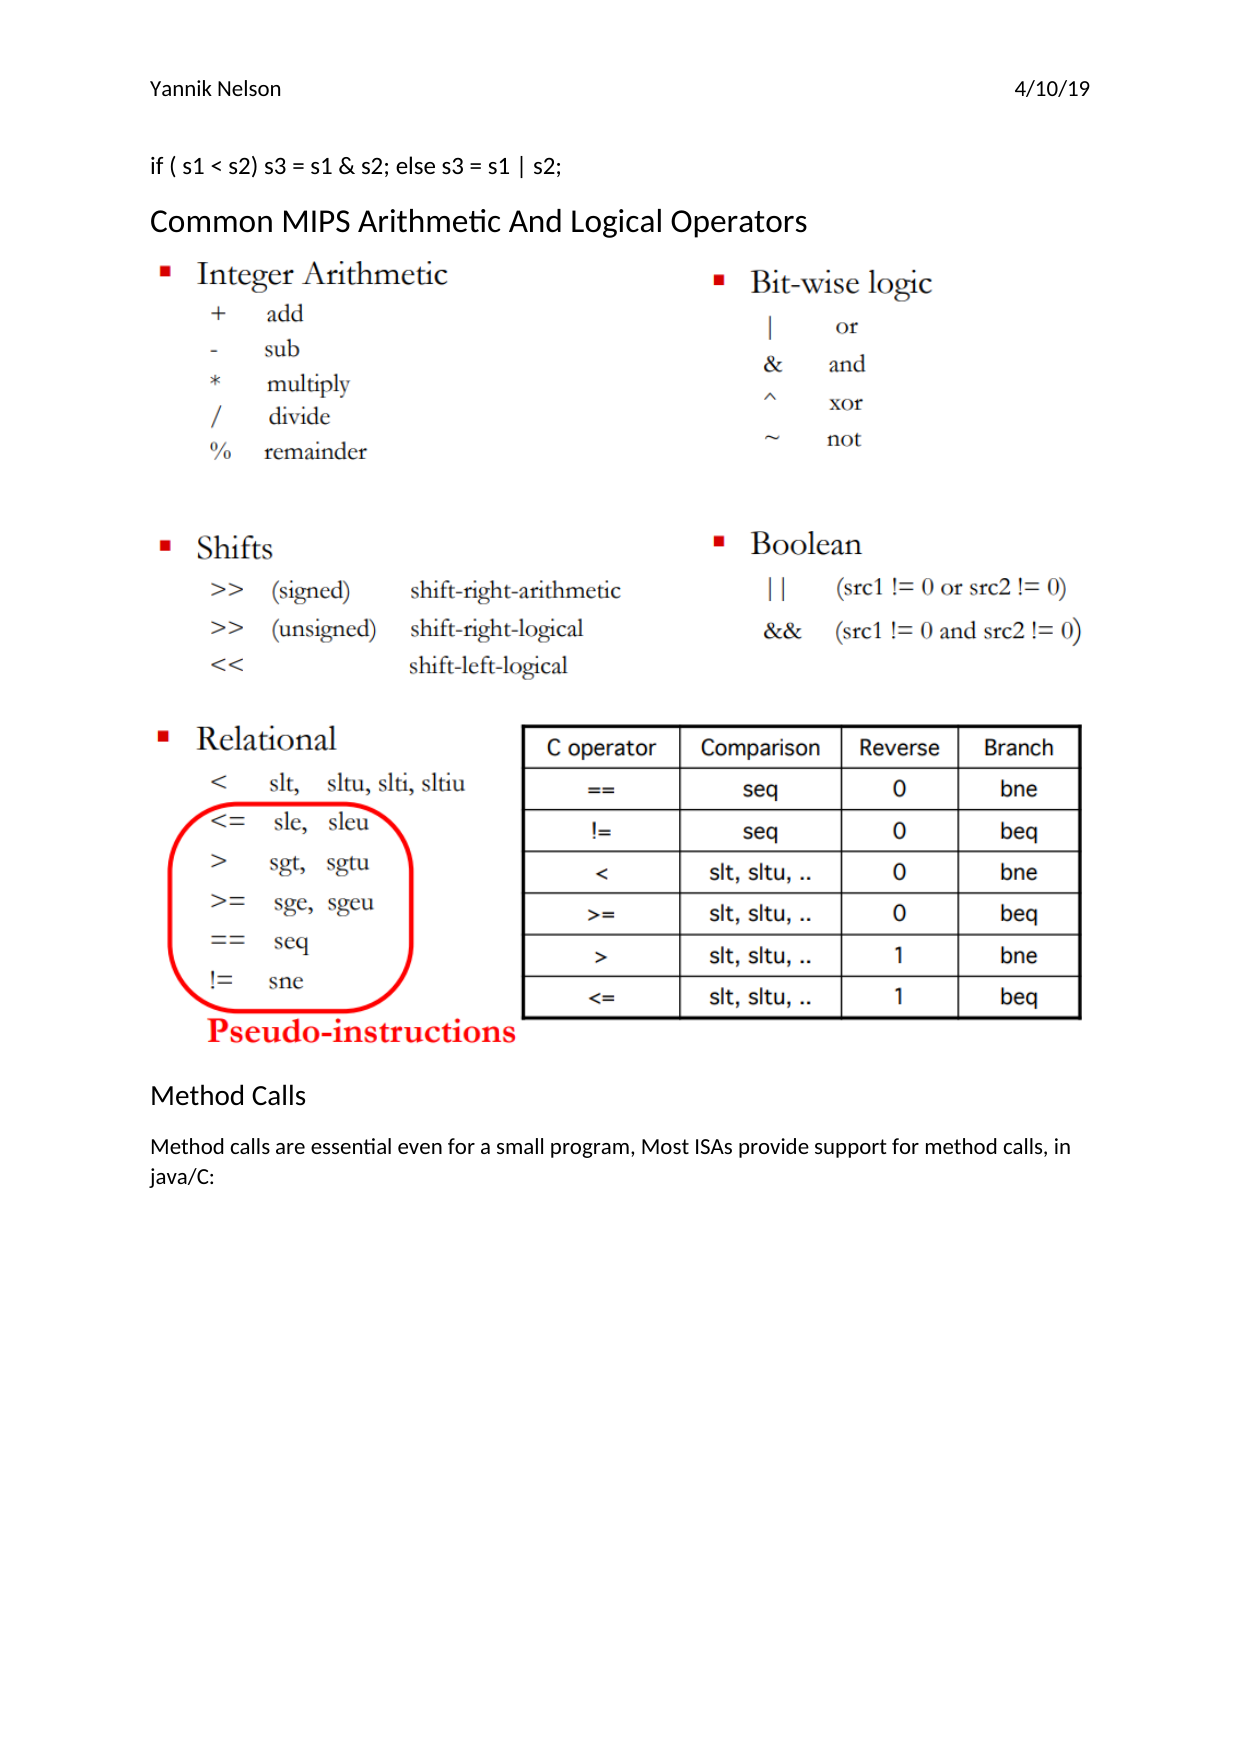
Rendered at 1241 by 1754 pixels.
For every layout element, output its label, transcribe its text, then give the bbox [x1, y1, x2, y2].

text if ( s1 < s2) s3 = s1 & s2; else s3 = s1 | s2; [150, 150, 1090, 181]
text Common MIPS Arithmetic And Logical Operators [150, 199, 1090, 240]
picture [150, 260, 1091, 694]
text Method Calls [150, 1077, 1090, 1112]
picture [150, 712, 1091, 1058]
text Method calls are essential even for a small program, Most ISAs provide support for method calls, in java/C: [150, 1132, 1090, 1190]
